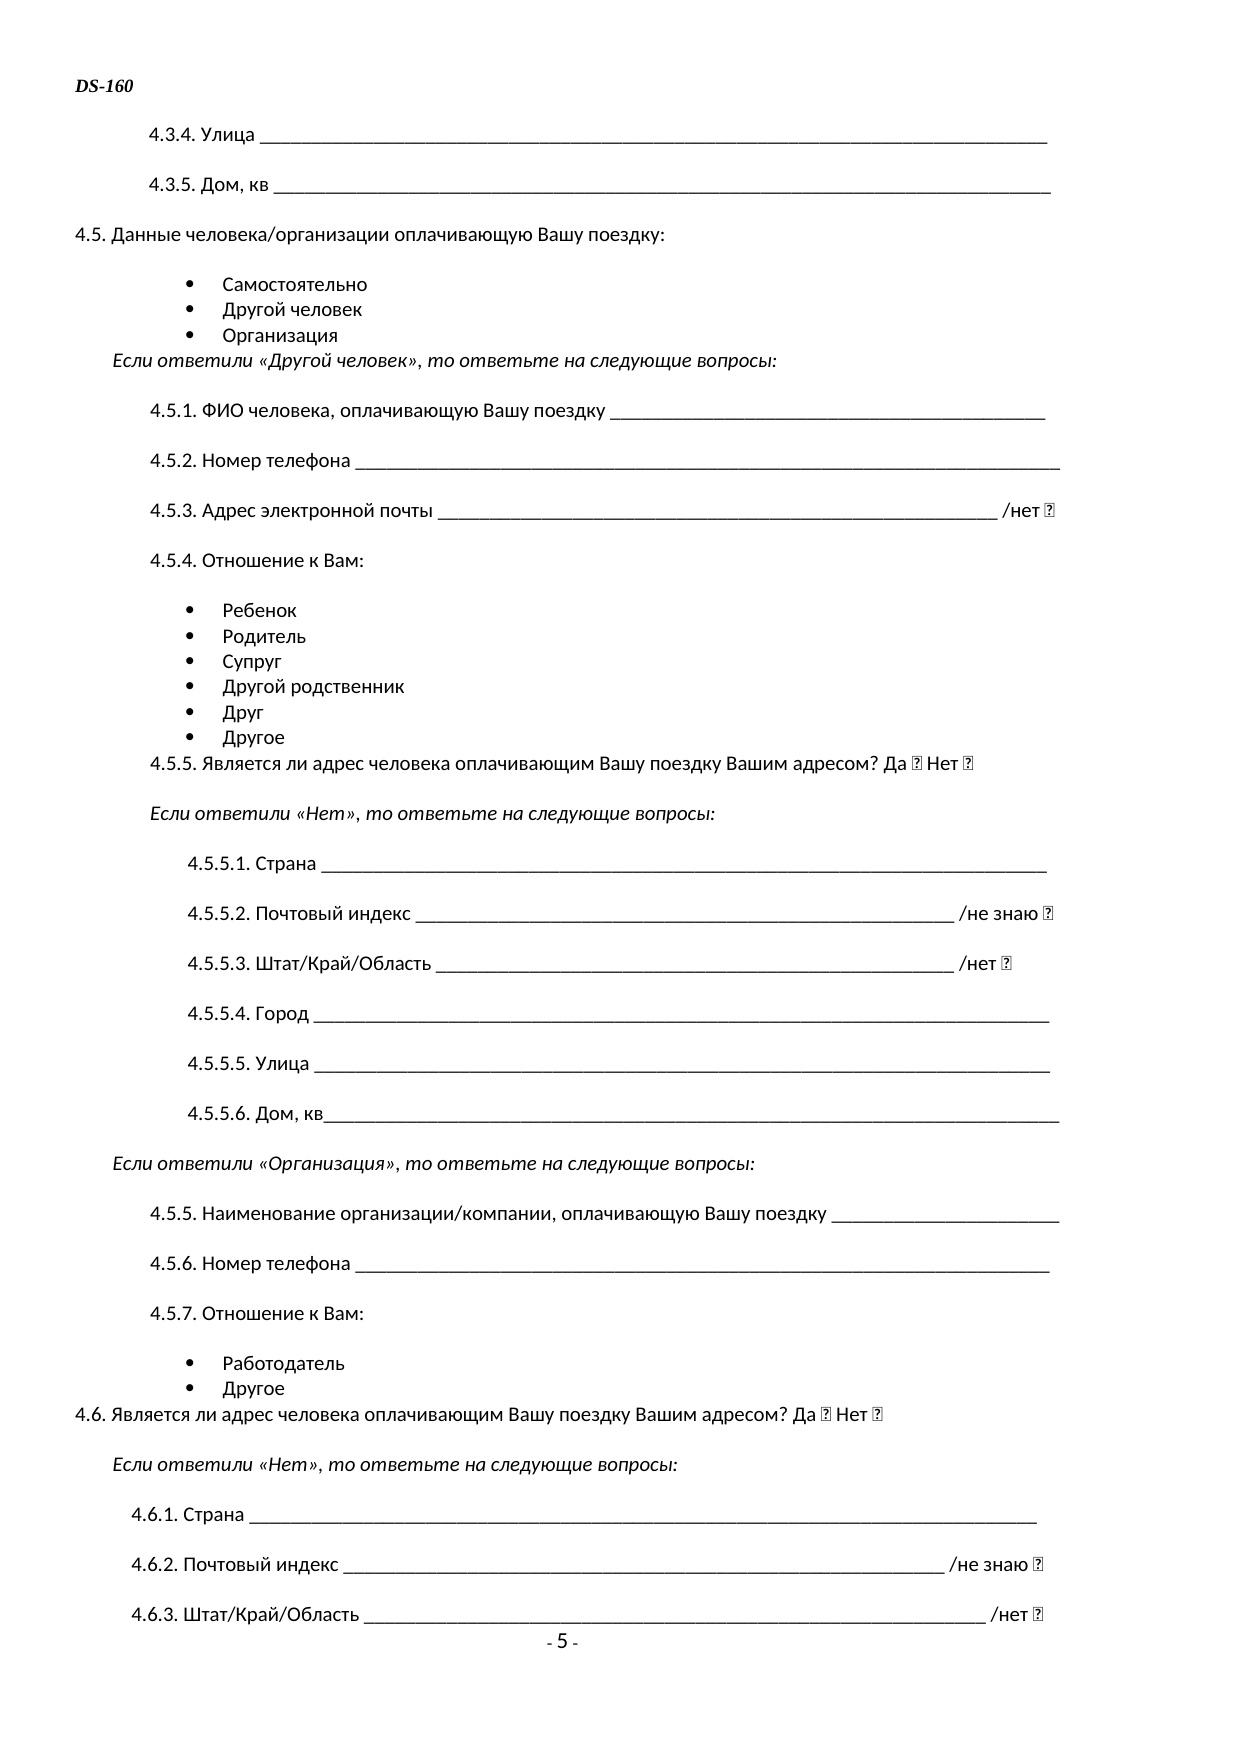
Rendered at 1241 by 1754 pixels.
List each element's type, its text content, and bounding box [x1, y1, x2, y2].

text 4.5.3. Адрес электронной почты ______________________________________________________ /нет  [150, 497, 1162, 523]
list Ребенок [75, 597, 1162, 623]
list Самостоятельно [75, 271, 1162, 297]
text 4.5.5.2. Почтовый индекс ____________________________________________________ /не знаю  [187, 900, 1162, 925]
text 4.5. Данные человека/организации оплачивающую Вашу поездку: [75, 221, 1162, 247]
text 4.5.7. Отношение к Вам: [150, 1300, 1162, 1325]
text 4.5.5.6. Дом, кв_______________________________________________________________________ [187, 1100, 1162, 1125]
text 4.5.5.3. Штат/Край/Область __________________________________________________ /нет  [187, 950, 1162, 975]
list Другое [75, 724, 1162, 750]
list Родитель [75, 623, 1162, 648]
text 4.3.5. Дом, кв ___________________________________________________________________________ [149, 171, 1162, 197]
text 4.5.1. ФИО человека, оплачивающую Вашу поездку __________________________________________ [150, 397, 1162, 423]
text Если ответили «Другой человек», то ответьте на следующие вопросы: [112, 347, 1162, 373]
list Другое [75, 1375, 1162, 1401]
text 4.5.5. Наименование организации/компании, оплачивающую Вашу поездку ______________________ [150, 1200, 1162, 1225]
text 4.6.2. Почтовый индекс __________________________________________________________ /не знаю  [131, 1551, 1162, 1576]
text Если ответили «Нет», то ответьте на следующие вопросы: [112, 1451, 1162, 1476]
list Организация [75, 322, 1162, 347]
text 4.5.5.1. Страна ______________________________________________________________________ [187, 850, 1162, 875]
text 4.5.5.5. Улица _______________________________________________________________________ [187, 1050, 1162, 1075]
list Друг [75, 699, 1162, 724]
text 4.5.5.4. Город _______________________________________________________________________ [187, 1000, 1162, 1025]
list Другой родственник [75, 674, 1162, 699]
text 4.5.6. Номер телефона ___________________________________________________________________ [150, 1250, 1162, 1275]
text 4.5.5. Является ли адрес человека оплачивающим Вашу поездку Вашим адресом? Да  Нет  [150, 750, 1162, 775]
text 4.5.2. Номер телефона ____________________________________________________________________ [150, 447, 1162, 473]
list Супруг [75, 648, 1162, 674]
text Если ответили «Нет», то ответьте на следующие вопросы: [150, 800, 1162, 825]
text 4.6. Является ли адрес человека оплачивающим Вашу поездку Вашим адресом? Да  Нет  [75, 1401, 1162, 1426]
text 4.3.4. Улица ____________________________________________________________________________ [149, 121, 1162, 147]
text 4.5.4. Отношение к Вам: [150, 547, 1162, 573]
list Другой человек [75, 297, 1162, 322]
text Если ответили «Организация», то ответьте на следующие вопросы: [112, 1150, 1162, 1175]
text 4.6.3. Штат/Край/Область ____________________________________________________________ /нет  [131, 1601, 1162, 1626]
text 4.6.1. Страна ____________________________________________________________________________ [131, 1501, 1162, 1526]
list Работодатель [75, 1350, 1162, 1375]
